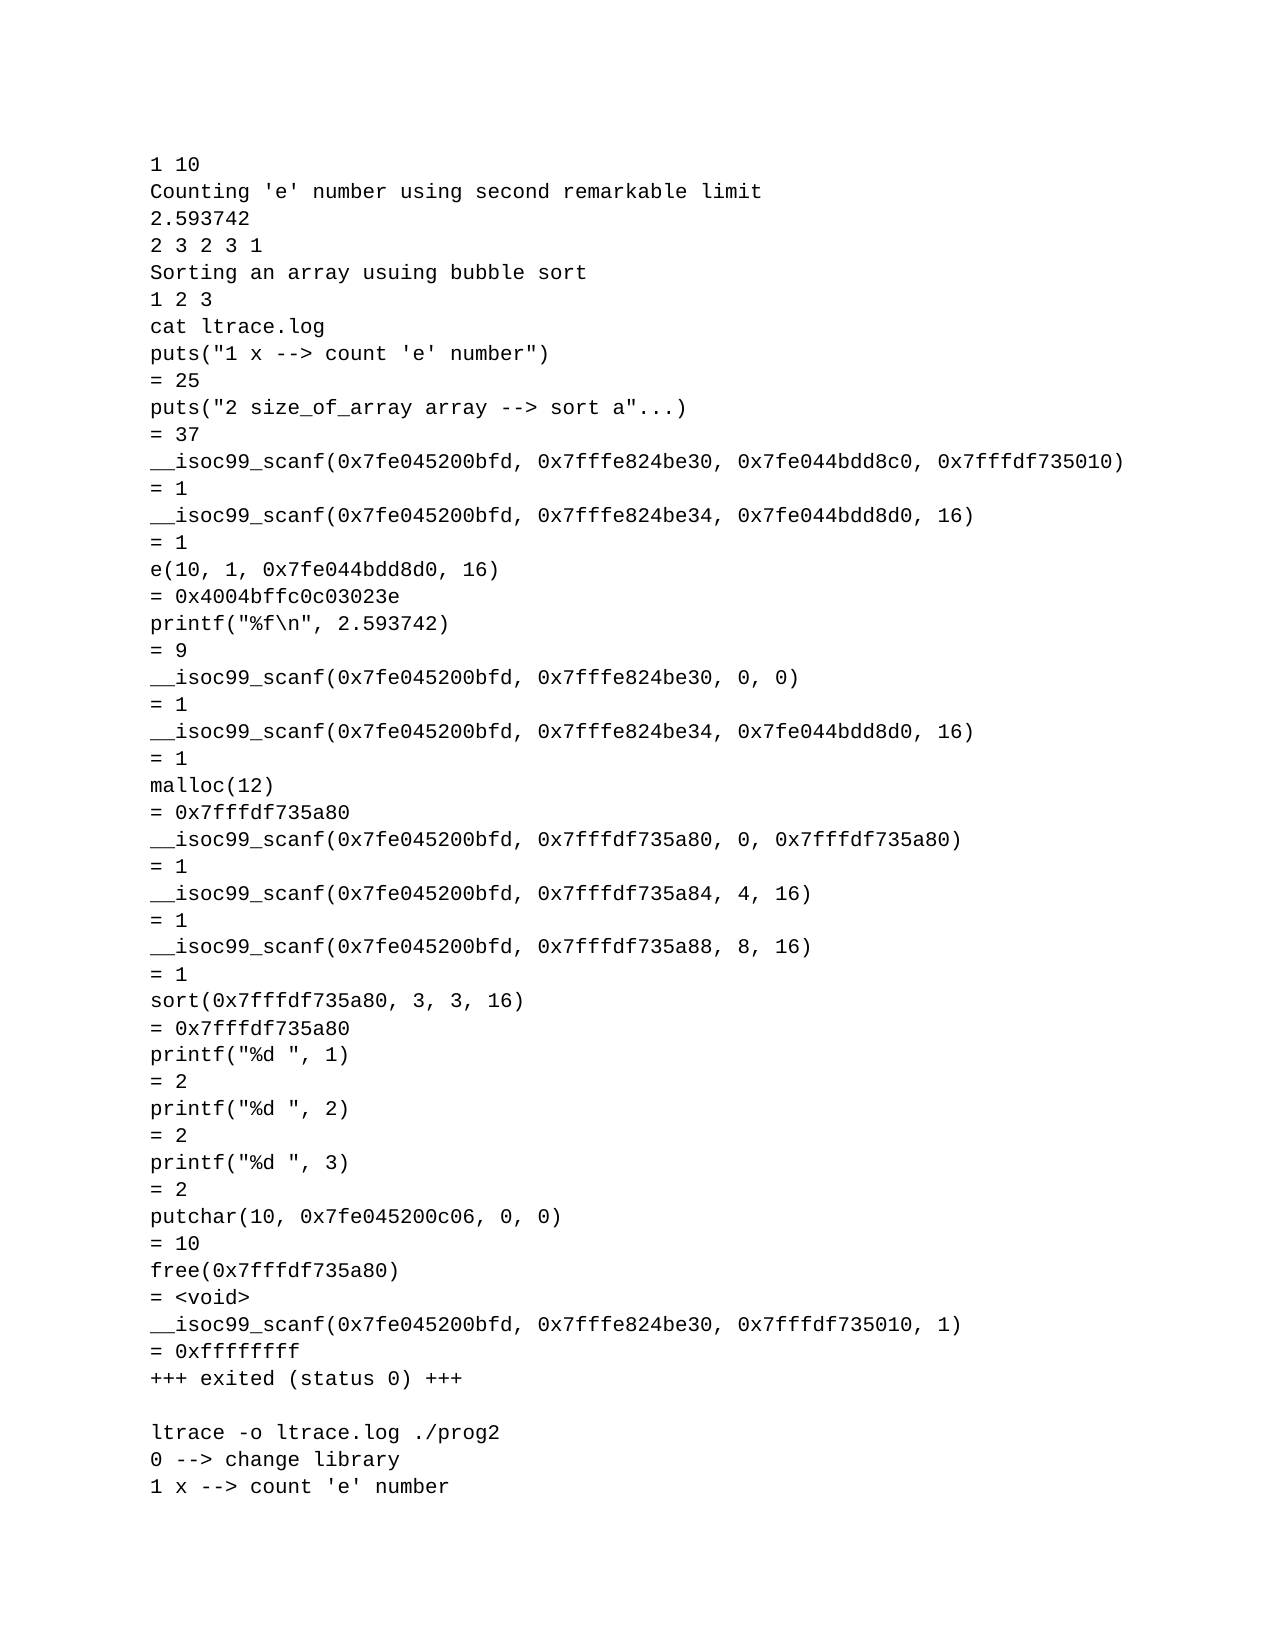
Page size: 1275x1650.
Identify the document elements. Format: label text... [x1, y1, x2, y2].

text putchar(10, 0x7fe045200c06, 0, 0) = 10 [150, 1202, 1125, 1256]
text free(0x7fffdf735a80) = <void> [150, 1256, 1125, 1310]
text __isoc99_scanf(0x7fe045200bfd, 0x7fffe824be34, 0x7fe044bdd8d0, 16) = 1 [150, 717, 1125, 771]
text sort(0x7fffdf735a80, 3, 3, 16) = 0x7fffdf735a80 [150, 986, 1125, 1040]
text cat ltrace.log [150, 312, 1125, 339]
text 0 --> change library [150, 1445, 1125, 1472]
text 1 2 3 [150, 285, 1125, 312]
text printf("%f\n", 2.593742) = 9 [150, 609, 1125, 663]
text Sorting an array usuing bubble sort [150, 258, 1125, 285]
text __isoc99_scanf(0x7fe045200bfd, 0x7fffe824be30, 0x7fffdf735010, 1) = 0xffffffff [150, 1310, 1125, 1364]
text 2 3 2 3 1 [150, 231, 1125, 258]
text Counting 'e' number using second remarkable limit [150, 177, 1125, 204]
text e(10, 1, 0x7fe044bdd8d0, 16) = 0x4004bffc0c03023e [150, 555, 1125, 609]
text __isoc99_scanf(0x7fe045200bfd, 0x7fffe824be34, 0x7fe044bdd8d0, 16) = 1 [150, 501, 1125, 555]
text __isoc99_scanf(0x7fe045200bfd, 0x7fffdf735a84, 4, 16) = 1 [150, 878, 1125, 932]
text printf("%d ", 1) = 2 [150, 1040, 1125, 1094]
text __isoc99_scanf(0x7fe045200bfd, 0x7fffdf735a80, 0, 0x7fffdf735a80) = 1 [150, 824, 1125, 878]
text malloc(12) = 0x7fffdf735a80 [150, 771, 1125, 824]
text printf("%d ", 2) = 2 [150, 1094, 1125, 1148]
text ltrace -o ltrace.log ./prog2 [150, 1418, 1125, 1445]
text 1 10 [150, 150, 1125, 177]
text __isoc99_scanf(0x7fe045200bfd, 0x7fffe824be30, 0, 0) = 1 [150, 663, 1125, 717]
text +++ exited (status 0) +++ [150, 1364, 1125, 1391]
text __isoc99_scanf(0x7fe045200bfd, 0x7fffe824be30, 0x7fe044bdd8c0, 0x7fffdf735010) = 1 [150, 447, 1125, 501]
text 1 x --> count 'e' number [150, 1472, 1125, 1499]
text puts("2 size_of_array array --> sort a"...) = 37 [150, 393, 1125, 447]
text 2.593742 [150, 204, 1125, 231]
text printf("%d ", 3) = 2 [150, 1148, 1125, 1202]
text __isoc99_scanf(0x7fe045200bfd, 0x7fffdf735a88, 8, 16) = 1 [150, 932, 1125, 986]
text puts("1 x --> count 'e' number") = 25 [150, 339, 1125, 393]
